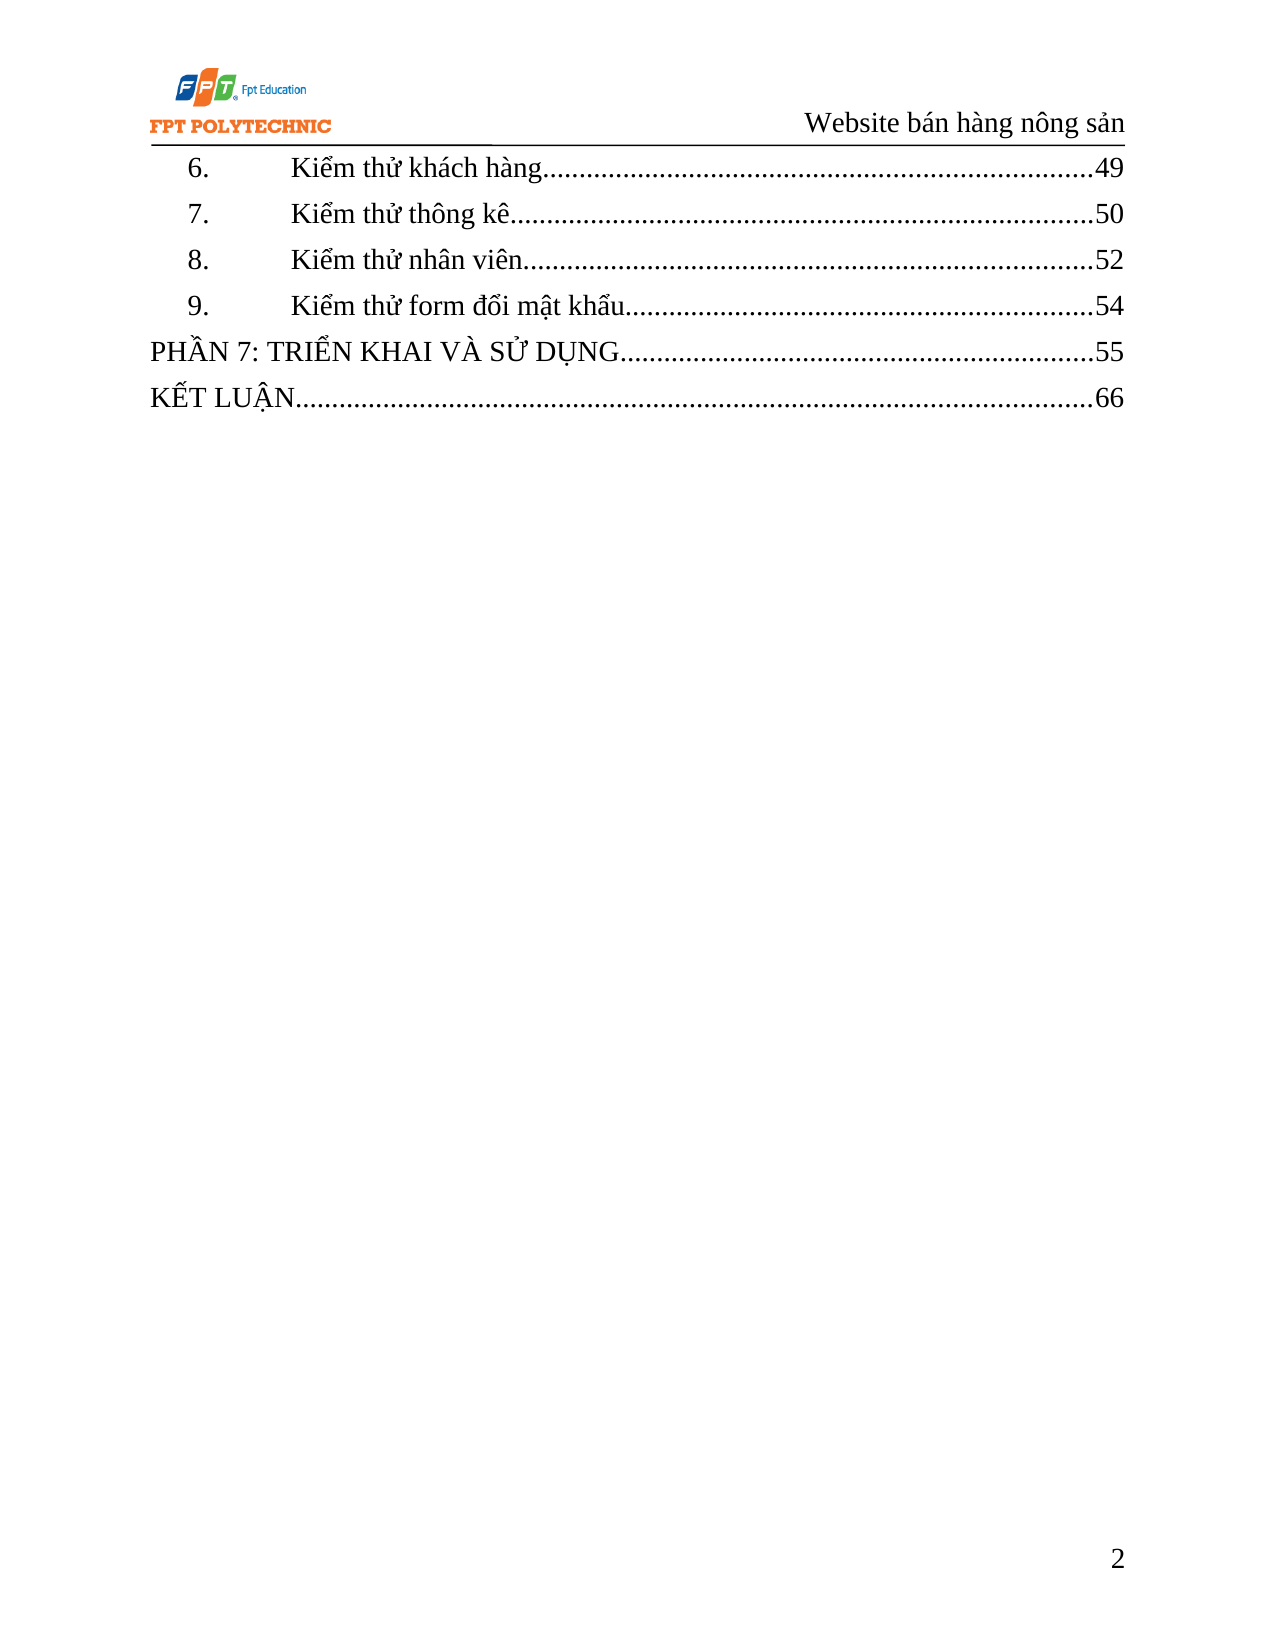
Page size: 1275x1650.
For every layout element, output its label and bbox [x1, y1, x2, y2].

picture [150, 68, 333, 133]
